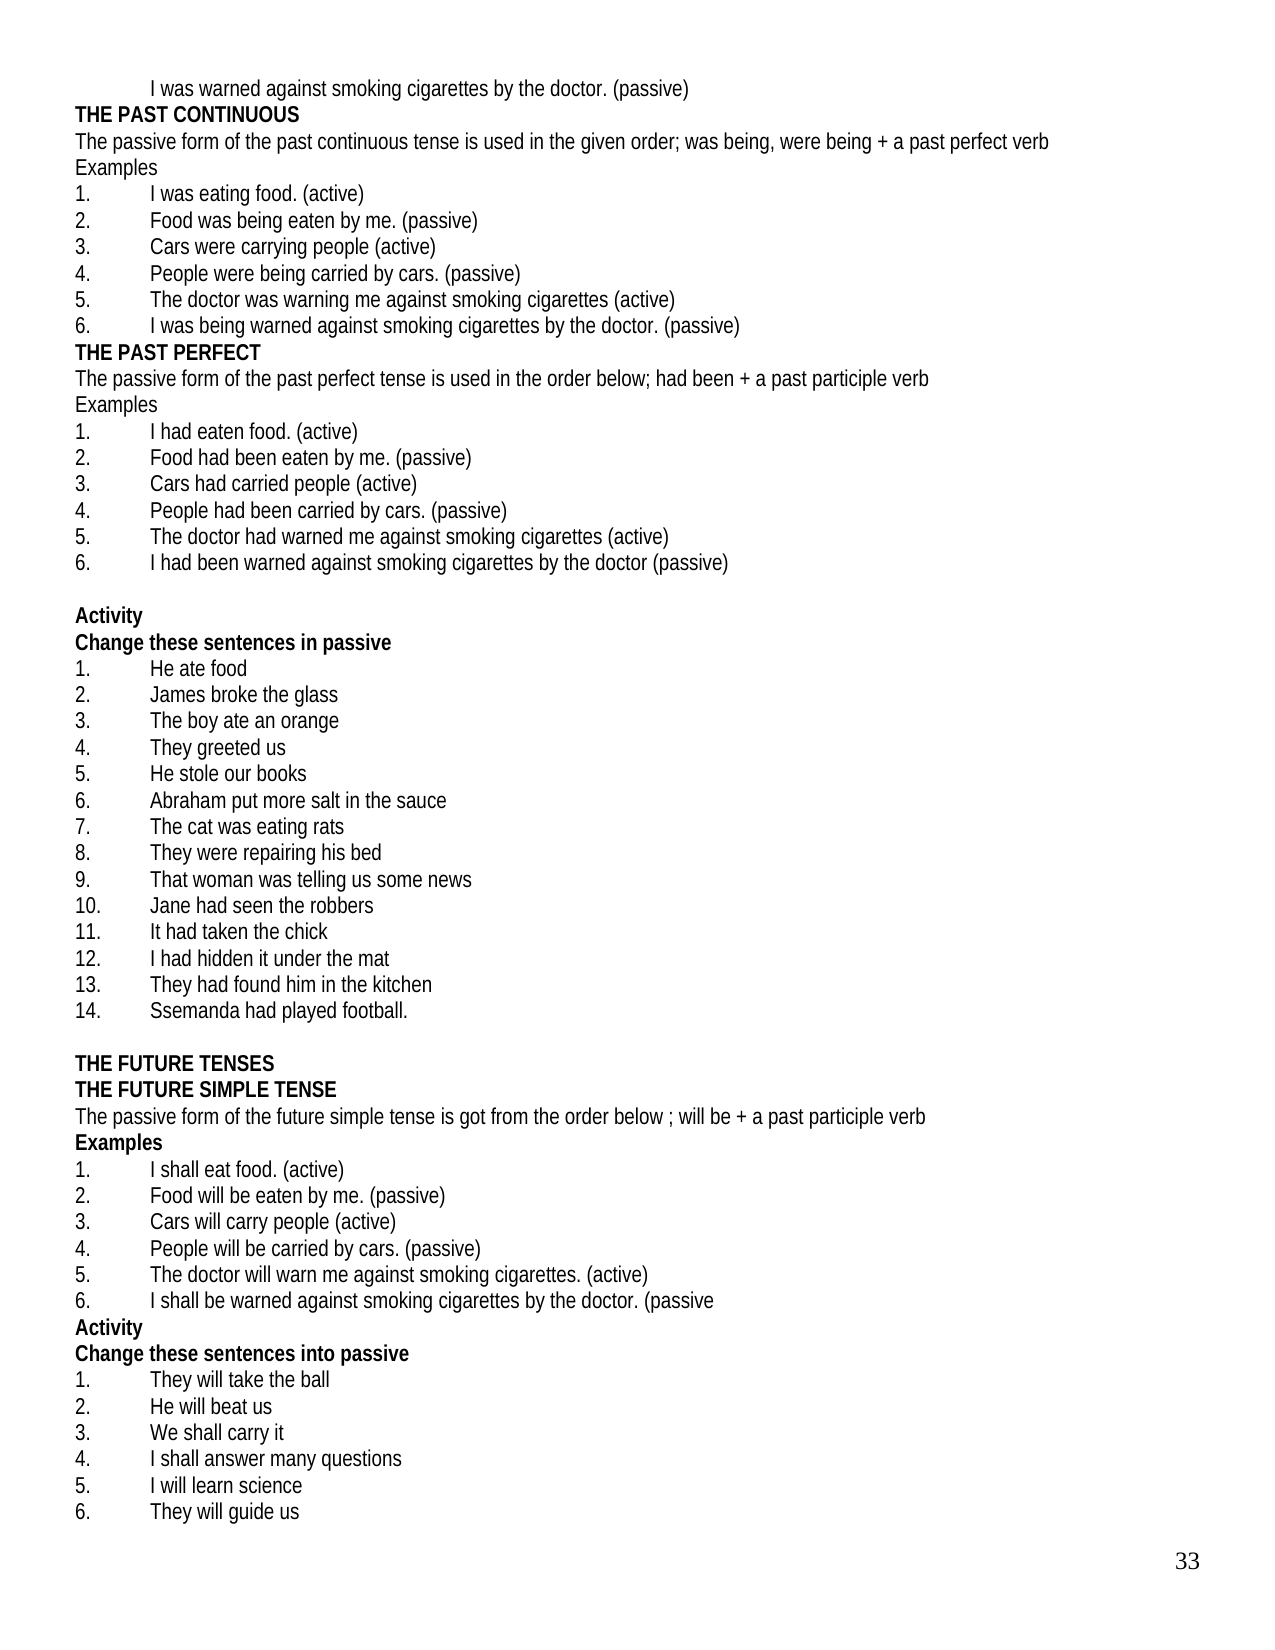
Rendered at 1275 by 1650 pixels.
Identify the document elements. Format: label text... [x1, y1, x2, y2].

list Cars were carrying people (active) [75, 233, 1200, 259]
list They will guide us [75, 1498, 1200, 1524]
list Ssemanda had played football. [75, 997, 1200, 1024]
list They will take the ball [75, 1366, 1200, 1393]
list Abraham put more salt in the sauce [75, 787, 1200, 813]
list I shall answer many questions [75, 1445, 1200, 1472]
list The doctor was warning me against smoking cigarettes (active) [75, 286, 1200, 312]
text Activity [75, 1314, 1200, 1340]
list That woman was telling us some news [75, 866, 1200, 892]
list I had hidden it under the mat [75, 945, 1200, 971]
list Food will be eaten by me. (passive) [75, 1182, 1200, 1208]
list Cars will carry people (active) [75, 1208, 1200, 1234]
list I shall be warned against smoking cigarettes by the doctor. (passive [75, 1287, 1200, 1314]
text THE PAST CONTINUOUS [75, 101, 1200, 128]
text Activity [75, 602, 1200, 628]
list He ate food [75, 655, 1200, 681]
list He will beat us [75, 1393, 1200, 1419]
list I was warned against smoking cigarettes by the doctor. (passive) [150, 75, 1200, 101]
list Jane had seen the robbers [75, 892, 1200, 918]
list I had been warned against smoking cigarettes by the doctor (passive) [75, 549, 1200, 576]
text Examples [75, 391, 1200, 418]
list The boy ate an orange [75, 707, 1200, 734]
list Food was being eaten by me. (passive) [75, 207, 1200, 233]
list We shall carry it [75, 1419, 1200, 1445]
list Food had been eaten by me. (passive) [75, 444, 1200, 470]
text Change these sentences in passive [75, 628, 1200, 655]
list They had found him in the kitchen [75, 971, 1200, 997]
list Cars had carried people (active) [75, 470, 1200, 497]
text THE FUTURE TENSES [75, 1050, 1200, 1076]
text The passive form of the past continuous tense is used in the given order; was being, were being + a past perfect verb [75, 128, 1200, 154]
list They greeted us [75, 734, 1200, 760]
text THE FUTURE SIMPLE TENSE [75, 1076, 1200, 1103]
list The doctor had warned me against smoking cigarettes (active) [75, 523, 1200, 549]
list People were being carried by cars. (passive) [75, 259, 1200, 286]
list People will be carried by cars. (passive) [75, 1234, 1200, 1261]
text Examples [75, 1129, 1200, 1156]
list I will learn science [75, 1472, 1200, 1498]
list It had taken the chick [75, 918, 1200, 945]
list He stole our books [75, 760, 1200, 787]
list The doctor will warn me against smoking cigarettes. (active) [75, 1261, 1200, 1287]
text THE PAST PERFECT [75, 338, 1200, 365]
list I was eating food. (active) [75, 180, 1200, 207]
list They were repairing his bed [75, 839, 1200, 866]
list People had been carried by cars. (passive) [75, 497, 1200, 523]
list I shall eat food. (active) [75, 1156, 1200, 1182]
list I had eaten food. (active) [75, 418, 1200, 444]
text Change these sentences into passive [75, 1340, 1200, 1366]
text Examples [75, 154, 1200, 180]
text The passive form of the past perfect tense is used in the order below; had been + a past participle verb [75, 365, 1200, 391]
list The cat was eating rats [75, 813, 1200, 839]
text The passive form of the future simple tense is got from the order below ; will be + a past participle verb [75, 1103, 1200, 1129]
list I was being warned against smoking cigarettes by the doctor. (passive) [75, 312, 1200, 338]
list James broke the glass [75, 681, 1200, 707]
